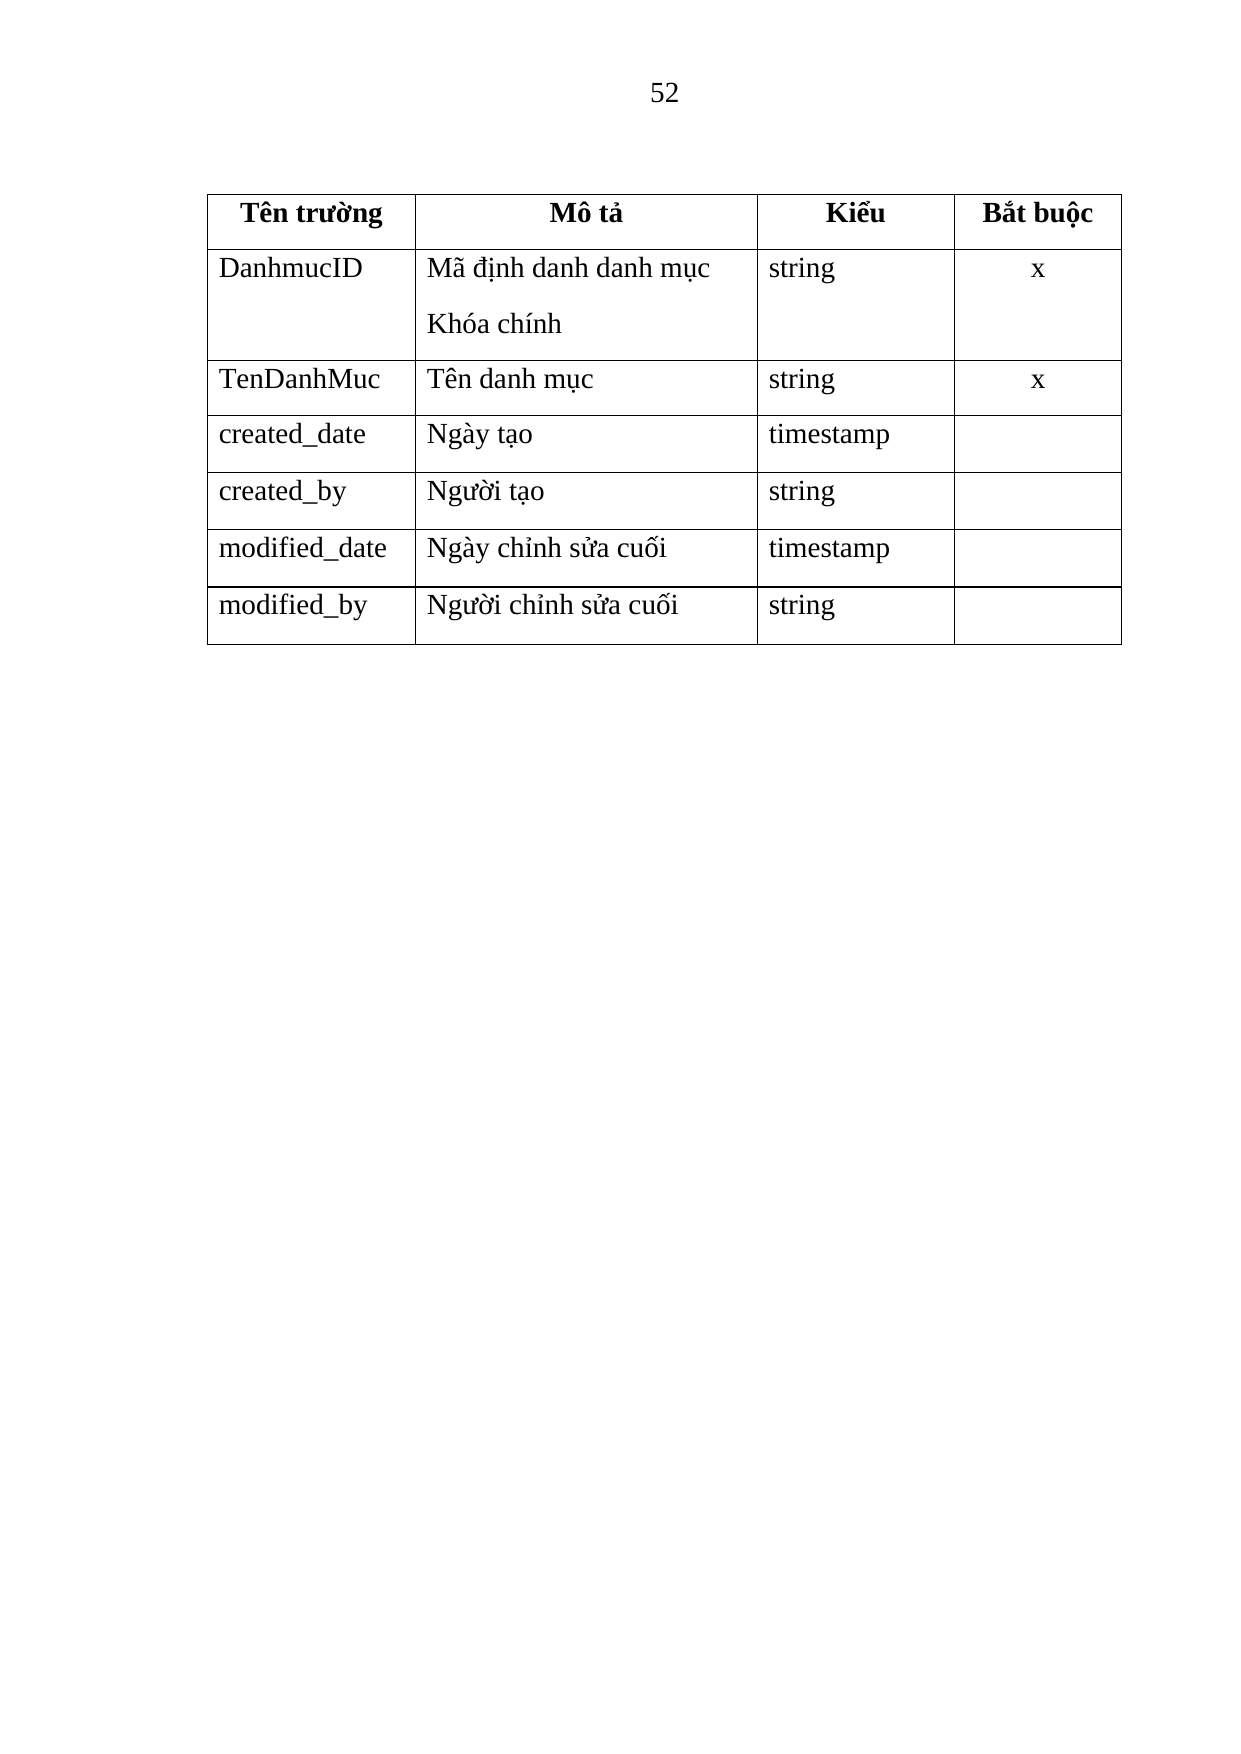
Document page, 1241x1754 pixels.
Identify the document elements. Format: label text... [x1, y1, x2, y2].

table_cell modified_by [208, 588, 415, 643]
table_cell [955, 473, 1121, 529]
table_cell Mã định danh danh mục Khóa chính [416, 250, 757, 360]
table_cell string [758, 588, 954, 643]
table_cell string [758, 250, 954, 360]
table_cell created_date [208, 416, 415, 472]
table_cell x [955, 361, 1121, 415]
table_header Kiểu [758, 195, 954, 249]
table_header Tên trường [208, 195, 415, 249]
table_cell string [758, 473, 954, 529]
table_cell [955, 588, 1121, 643]
table_header Bắt buộc [955, 195, 1121, 249]
table_cell timestamp [758, 416, 954, 472]
table_cell TenDanhMuc [208, 361, 415, 415]
table_cell Người chỉnh sửa cuối [416, 588, 757, 643]
table_cell [955, 416, 1121, 472]
table_cell Người tạo [416, 473, 757, 529]
table_cell timestamp [758, 530, 954, 586]
table_cell DanhmucID [208, 250, 415, 360]
table_cell Ngày tạo [416, 416, 757, 472]
table_cell Ngày chỉnh sửa cuối [416, 530, 757, 586]
table_cell Tên danh mục [416, 361, 757, 415]
table_cell x [955, 250, 1121, 360]
table_cell string [758, 361, 954, 415]
table_header Mô tả [416, 195, 757, 249]
table_cell modified_date [208, 530, 415, 586]
table_cell [955, 530, 1121, 586]
table_cell created_by [208, 473, 415, 529]
